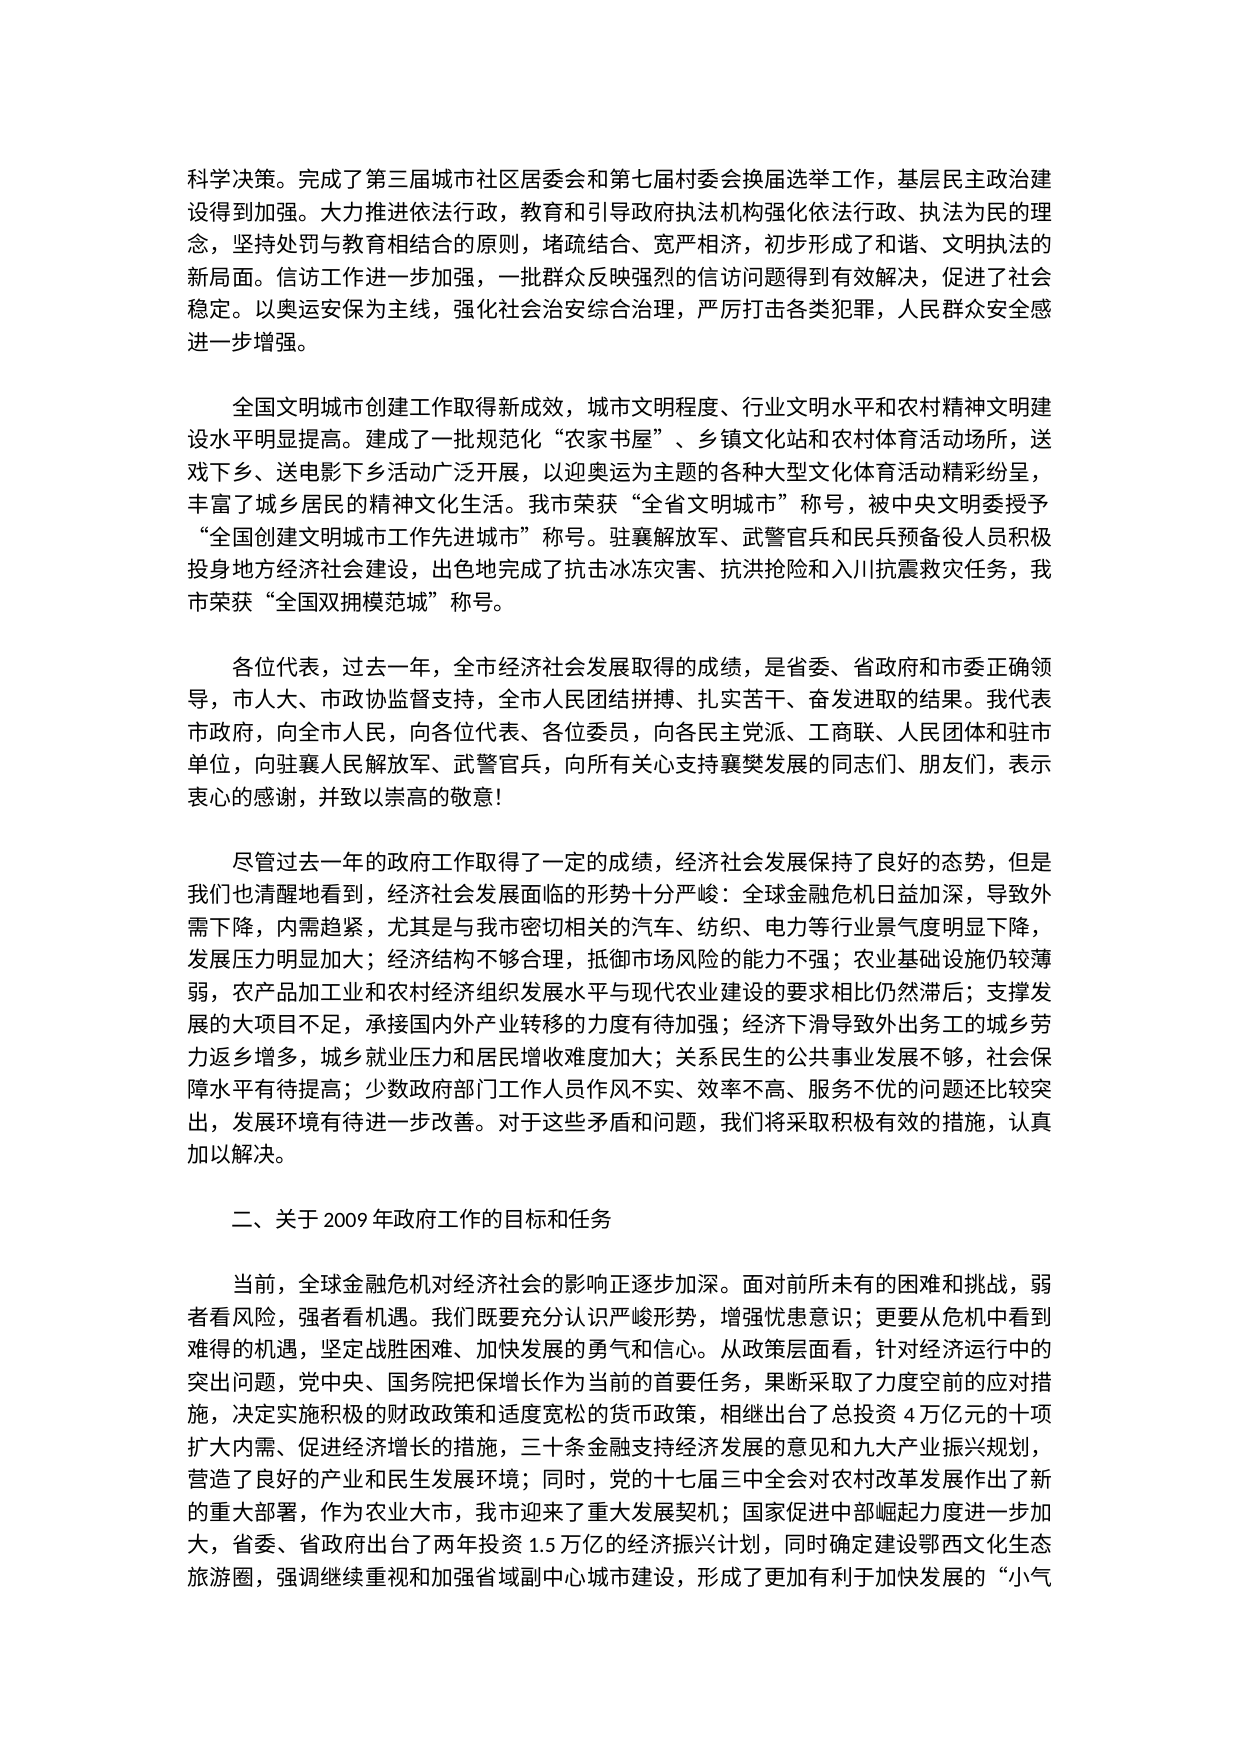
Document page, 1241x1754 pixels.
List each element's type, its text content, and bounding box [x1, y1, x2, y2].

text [187, 1267, 1053, 1592]
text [187, 162, 1053, 357]
text 尽管过去一年的政府工作取得了一定的成绩，经济社会发展保持了良好的态势，但是我们也清醒地看到，经济社会发展面临的形势十分严峻：全球金融危机日益加深，导致外需下降，内需趋紧，尤其是与我市密切相关的汽车、纺织、电力等行业景气度明显下降，发展压力明显加大；经济结构不够合理，抵御市场风险的能力不强；农业基础设施仍较薄弱，农产品加工业和农村经济组织发展水平与现代农业建设的要求相比仍然滞后；支撑发展的大项目不足，承接国内外产业转移的力度有待加强；经济下滑导致外出务工的城乡劳力返乡增多，城乡就业压力和居民增收难度加大；关系民生的公共事业发展不够，社会保障水平有待提高；少数政府部门工作人员作风不实、效率不高、服务不优的问题还比较突出，发展环境有待进一步改善。对于这些矛盾和问题，我们将采取积极有效的措施，认真加以解决。 [187, 844, 1053, 1169]
text 各位代表，过去一年，全市经济社会发展取得的成绩，是省委、省政府和市委正确领导，市人大、市政协监督支持，全市人民团结拼搏、扎实苦干、奋发进取的结果。我代表市政府，向全市人民，向各位代表、各位委员，向各民主党派、工商联、人民团体和驻市单位，向驻襄人民解放军、武警官兵，向所有关心支持襄樊发展的同志们、朋友们，表示衷心的感谢，并致以崇高的敬意！ [187, 649, 1053, 812]
text 全国文明城市创建工作取得新成效，城市文明程度、行业文明水平和农村精神文明建设水平明显提高。建成了一批规范化“农家书屋”、乡镇文化站和农村体育活动场所，送戏下乡、送电影下乡活动广泛开展，以迎奥运为主题的各种大型文化体育活动精彩纷呈，丰富了城乡居民的精神文化生活。我市荣获“全省文明城市”称号，被中央文明委授予“全国创建文明城市工作先进城市”称号。驻襄解放军、武警官兵和民兵预备役人员积极投身地方经济社会建设，出色地完成了抗击冰冻灾害、抗洪抢险和入川抗震救灾任务，我市荣获“全国双拥模范城”称号。 [187, 389, 1053, 617]
text 二、关于2009年政府工作的目标和任务 [187, 1202, 1053, 1234]
